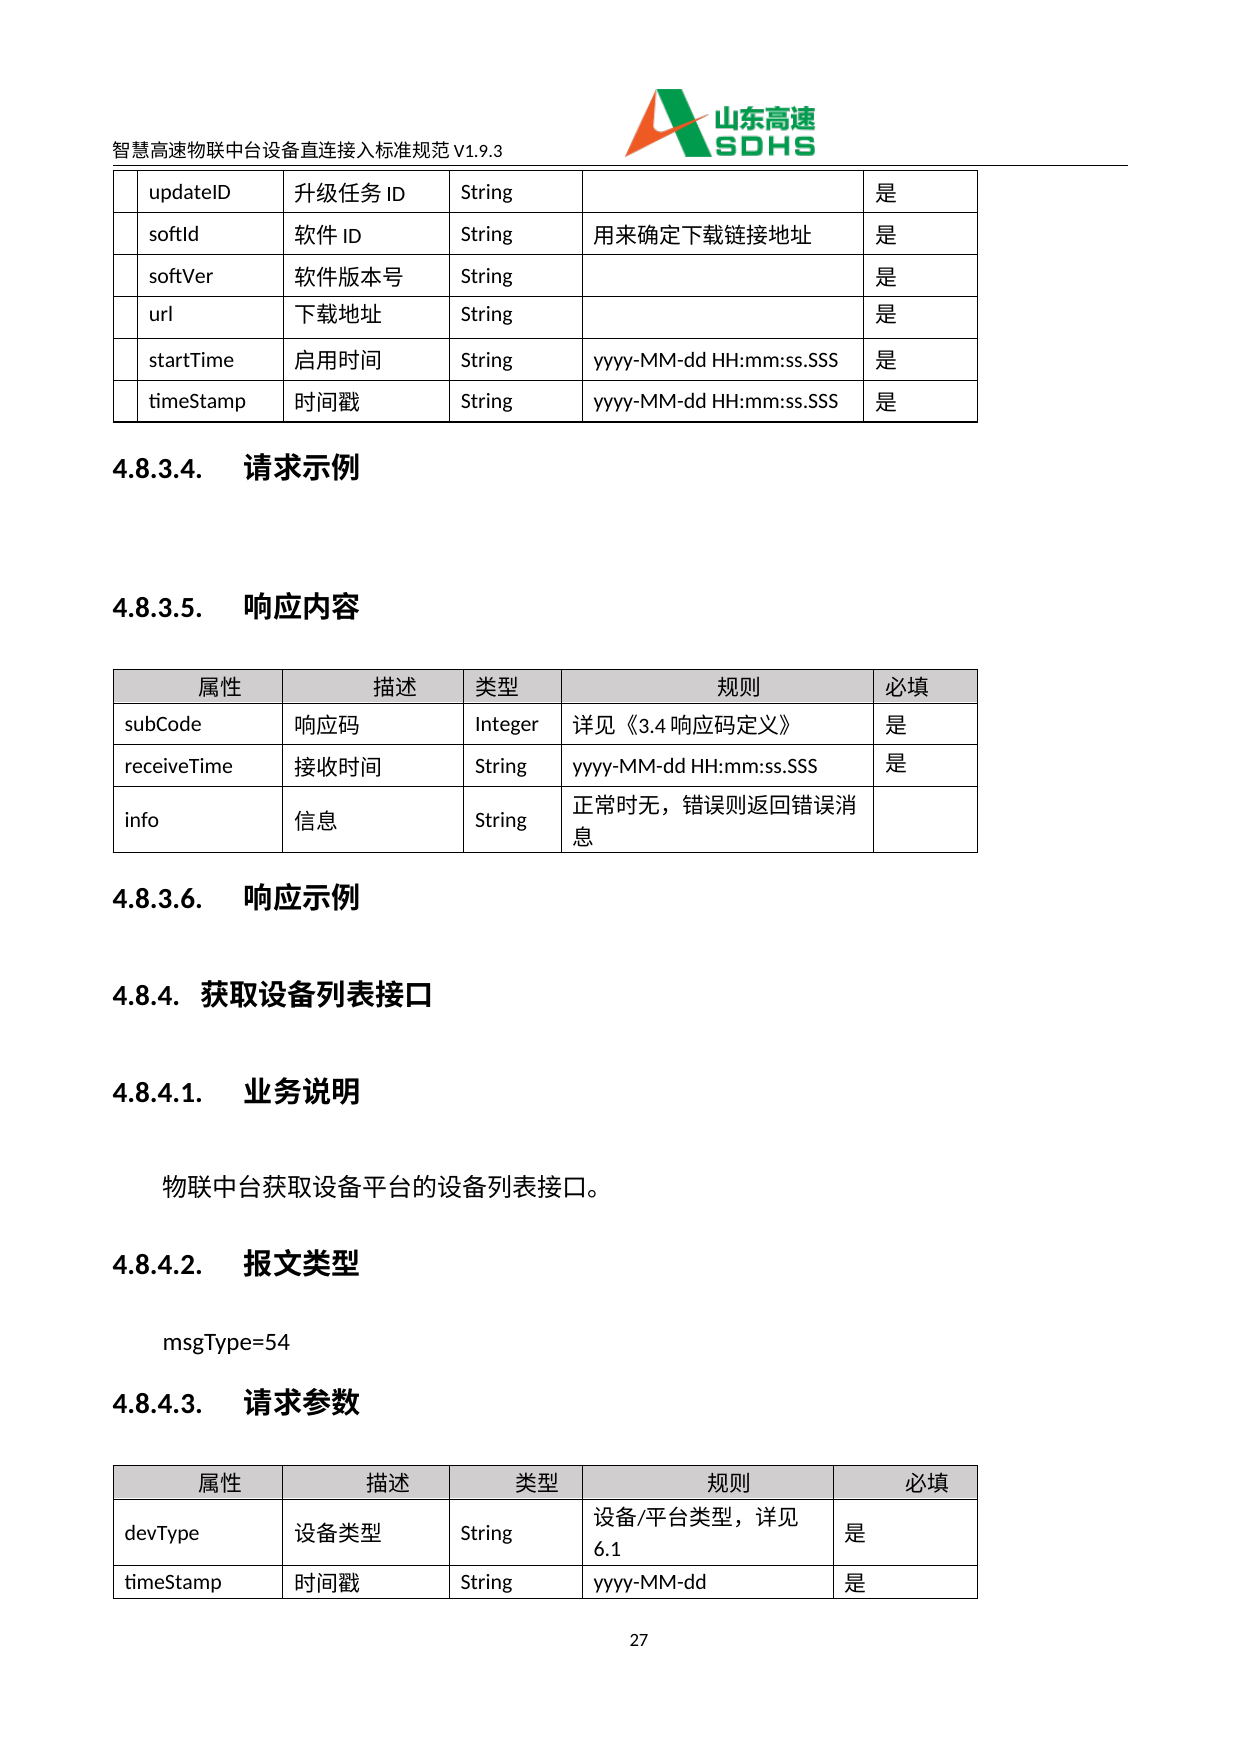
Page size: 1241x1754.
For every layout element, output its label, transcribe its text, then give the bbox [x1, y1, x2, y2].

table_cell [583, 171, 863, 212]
subtitle 请求参数 [112, 1368, 1128, 1433]
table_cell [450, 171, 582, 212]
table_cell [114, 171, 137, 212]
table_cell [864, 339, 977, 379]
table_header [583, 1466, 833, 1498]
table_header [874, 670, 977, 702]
subtitle 获取设备列表接口 [112, 960, 1128, 1025]
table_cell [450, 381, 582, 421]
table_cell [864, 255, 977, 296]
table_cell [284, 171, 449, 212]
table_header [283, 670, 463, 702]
text 物联中台获取设备平台的设备列表接口。 [112, 1153, 1128, 1218]
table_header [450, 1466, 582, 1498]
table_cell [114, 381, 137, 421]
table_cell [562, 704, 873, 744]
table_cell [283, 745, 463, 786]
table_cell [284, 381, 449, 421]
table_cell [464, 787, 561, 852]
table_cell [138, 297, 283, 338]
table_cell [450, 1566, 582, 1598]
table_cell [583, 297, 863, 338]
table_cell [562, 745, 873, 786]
subtitle 报文类型 [112, 1229, 1128, 1294]
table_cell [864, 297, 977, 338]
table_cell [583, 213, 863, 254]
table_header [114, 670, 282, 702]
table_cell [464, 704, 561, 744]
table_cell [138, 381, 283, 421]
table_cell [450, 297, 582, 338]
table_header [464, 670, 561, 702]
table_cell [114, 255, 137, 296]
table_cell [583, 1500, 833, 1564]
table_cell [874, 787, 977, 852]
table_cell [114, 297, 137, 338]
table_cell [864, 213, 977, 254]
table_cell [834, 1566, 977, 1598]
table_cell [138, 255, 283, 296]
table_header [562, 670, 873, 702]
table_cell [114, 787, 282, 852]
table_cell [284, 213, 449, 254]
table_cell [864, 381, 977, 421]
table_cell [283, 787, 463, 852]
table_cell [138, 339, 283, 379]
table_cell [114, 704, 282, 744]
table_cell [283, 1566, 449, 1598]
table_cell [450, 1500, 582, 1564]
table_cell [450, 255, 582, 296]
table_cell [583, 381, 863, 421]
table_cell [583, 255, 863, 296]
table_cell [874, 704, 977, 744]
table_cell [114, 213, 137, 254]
subtitle 业务说明 [112, 1057, 1128, 1122]
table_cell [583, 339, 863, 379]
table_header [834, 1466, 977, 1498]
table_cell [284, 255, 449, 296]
subtitle 响应示例 [112, 864, 1128, 929]
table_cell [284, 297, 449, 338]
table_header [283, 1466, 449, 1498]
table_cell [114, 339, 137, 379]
subtitle 请求示例 [112, 433, 1128, 498]
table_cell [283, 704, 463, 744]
text msgType=54 [112, 1325, 1128, 1358]
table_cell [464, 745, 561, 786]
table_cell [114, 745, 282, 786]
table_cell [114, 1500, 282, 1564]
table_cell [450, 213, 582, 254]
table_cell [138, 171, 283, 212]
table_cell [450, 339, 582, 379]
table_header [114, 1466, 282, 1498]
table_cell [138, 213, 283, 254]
subtitle 响应内容 [112, 572, 1128, 637]
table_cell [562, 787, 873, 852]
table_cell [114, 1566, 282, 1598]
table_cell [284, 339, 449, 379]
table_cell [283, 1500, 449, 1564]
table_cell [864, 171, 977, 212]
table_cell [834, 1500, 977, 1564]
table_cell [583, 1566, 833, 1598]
picture [625, 88, 816, 158]
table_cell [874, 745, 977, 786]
